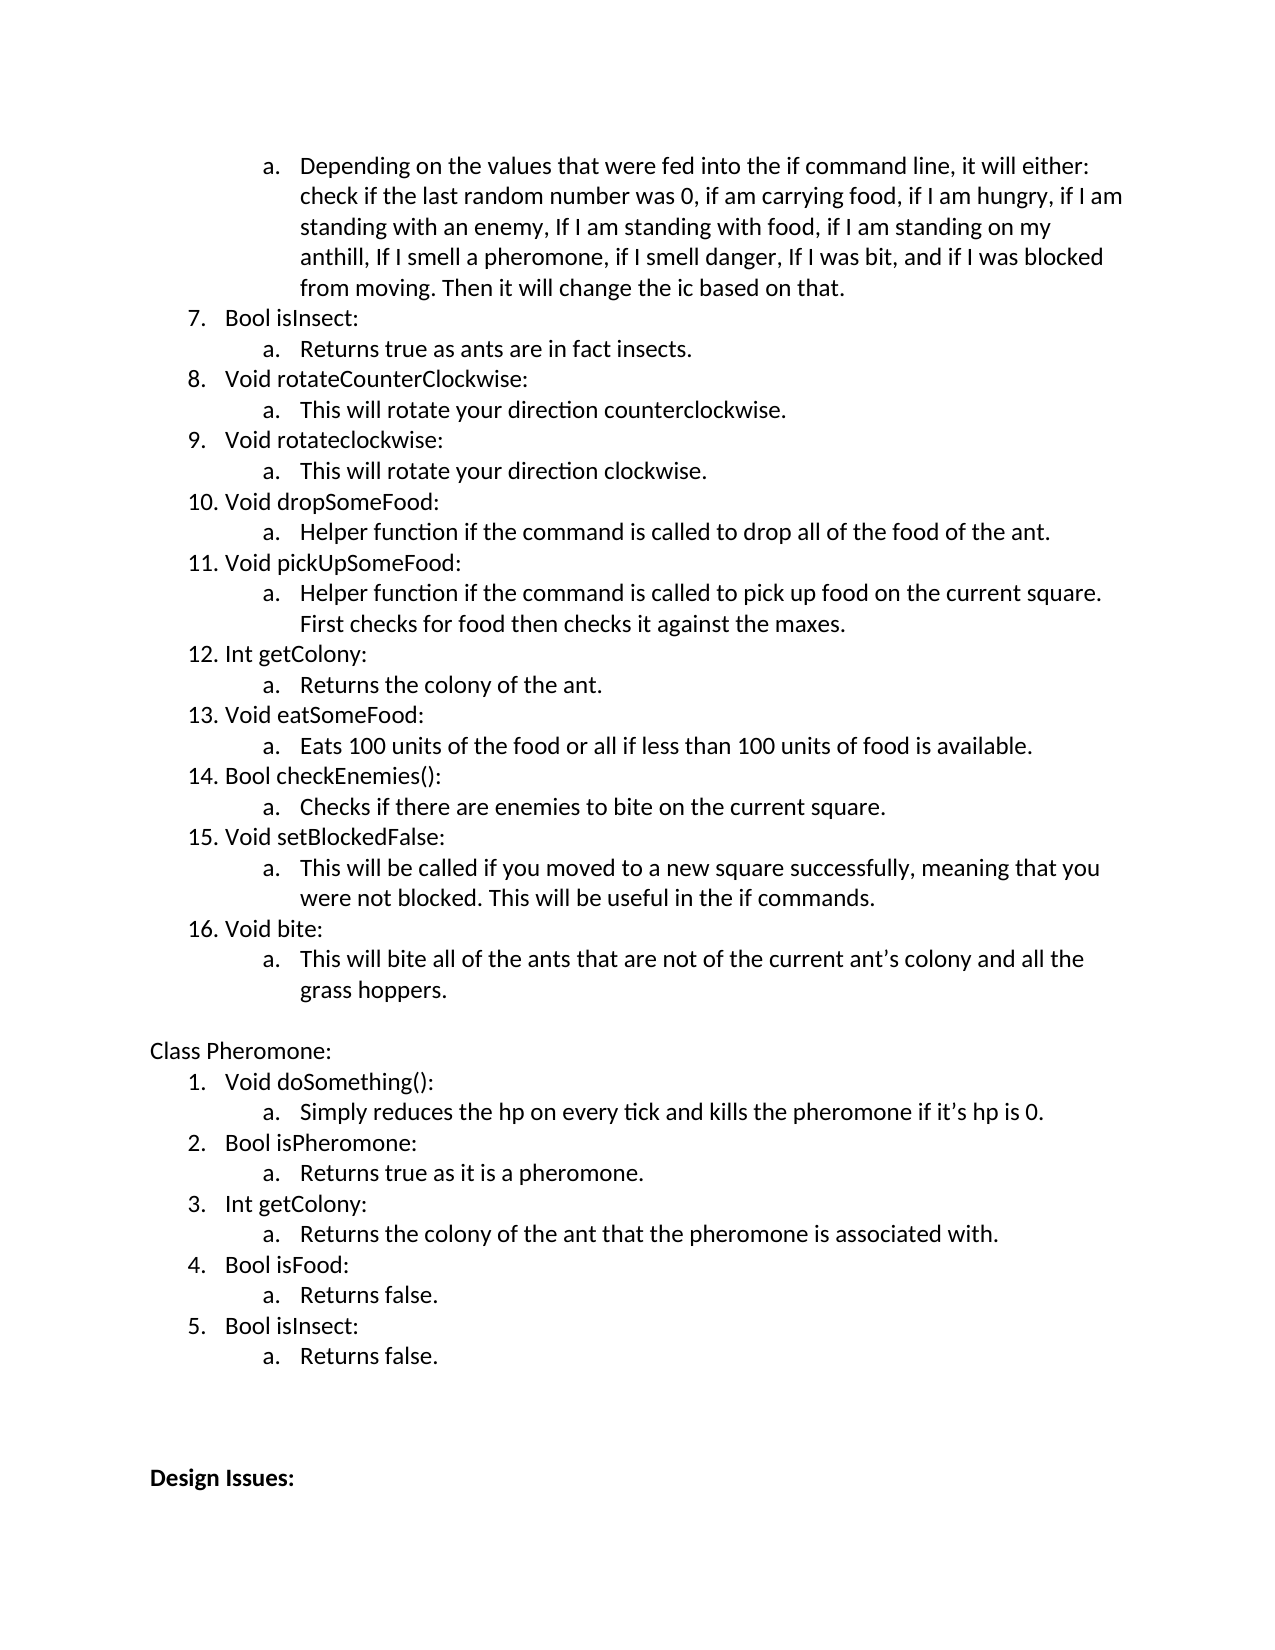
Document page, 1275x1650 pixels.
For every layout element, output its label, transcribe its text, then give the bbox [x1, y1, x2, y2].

list Bool isInsect: [187, 1310, 1125, 1340]
list Void pickUpSomeFood: [187, 547, 1125, 577]
list Simply reduces the hp on every tick and kills the pheromone if it’s hp is 0. [262, 1096, 1125, 1127]
list Returns true as it is a pheromone. [262, 1157, 1125, 1188]
list Returns true as ants are in fact insects. [262, 333, 1125, 364]
list Returns the colony of the ant that the pheromone is associated with. [262, 1218, 1125, 1249]
list Void dropSomeFood: [187, 486, 1125, 516]
list Int getColony: [187, 1188, 1125, 1218]
list Returns false. [262, 1340, 1125, 1371]
list Returns the colony of the ant. [262, 669, 1125, 699]
list Returns false. [262, 1279, 1125, 1310]
list Int getColony: [187, 638, 1125, 669]
list Bool checkEnemies(): [187, 760, 1125, 791]
list Depending on the values that were fed into the if command line, it will either: check if the last random number was 0, if am carrying food, if I am hungry, if I am standing with an enemy, If I am standing with food, if I am standing on my anthill, If I smell a pheromone, if I smell danger, If I was bit, and if I was blocked from moving. Then it will change the ic based on that. [262, 150, 1125, 303]
text Class Pheromone: [150, 1035, 1125, 1066]
list Void bite: [187, 913, 1125, 943]
list Void eatSomeFood: [187, 699, 1125, 730]
list Bool isFood: [187, 1249, 1125, 1279]
list This will rotate your direction clockwise. [262, 455, 1125, 486]
list Void rotateCounterClockwise: [187, 364, 1125, 394]
list Helper function if the command is called to pick up food on the current square. First checks for food then checks it against the maxes. [262, 577, 1125, 638]
text Design Issues: [150, 1462, 1125, 1493]
list Checks if there are enemies to bite on the current square. [262, 791, 1125, 821]
list Helper function if the command is called to drop all of the food of the ant. [262, 516, 1125, 547]
list Bool isPheromone: [187, 1127, 1125, 1157]
list Eats 100 units of the food or all if less than 100 units of food is available. [262, 730, 1125, 760]
list Void doSomething(): [187, 1066, 1125, 1096]
list Bool isInsect: [187, 303, 1125, 333]
list Void rotateclockwise: [187, 425, 1125, 455]
list This will be called if you moved to a new square successfully, meaning that you were not blocked. This will be useful in the if commands. [262, 852, 1125, 913]
list This will bite all of the ants that are not of the current ant’s colony and all the grass hoppers. [262, 943, 1125, 1004]
list This will rotate your direction counterclockwise. [262, 394, 1125, 425]
list Void setBlockedFalse: [187, 821, 1125, 852]
